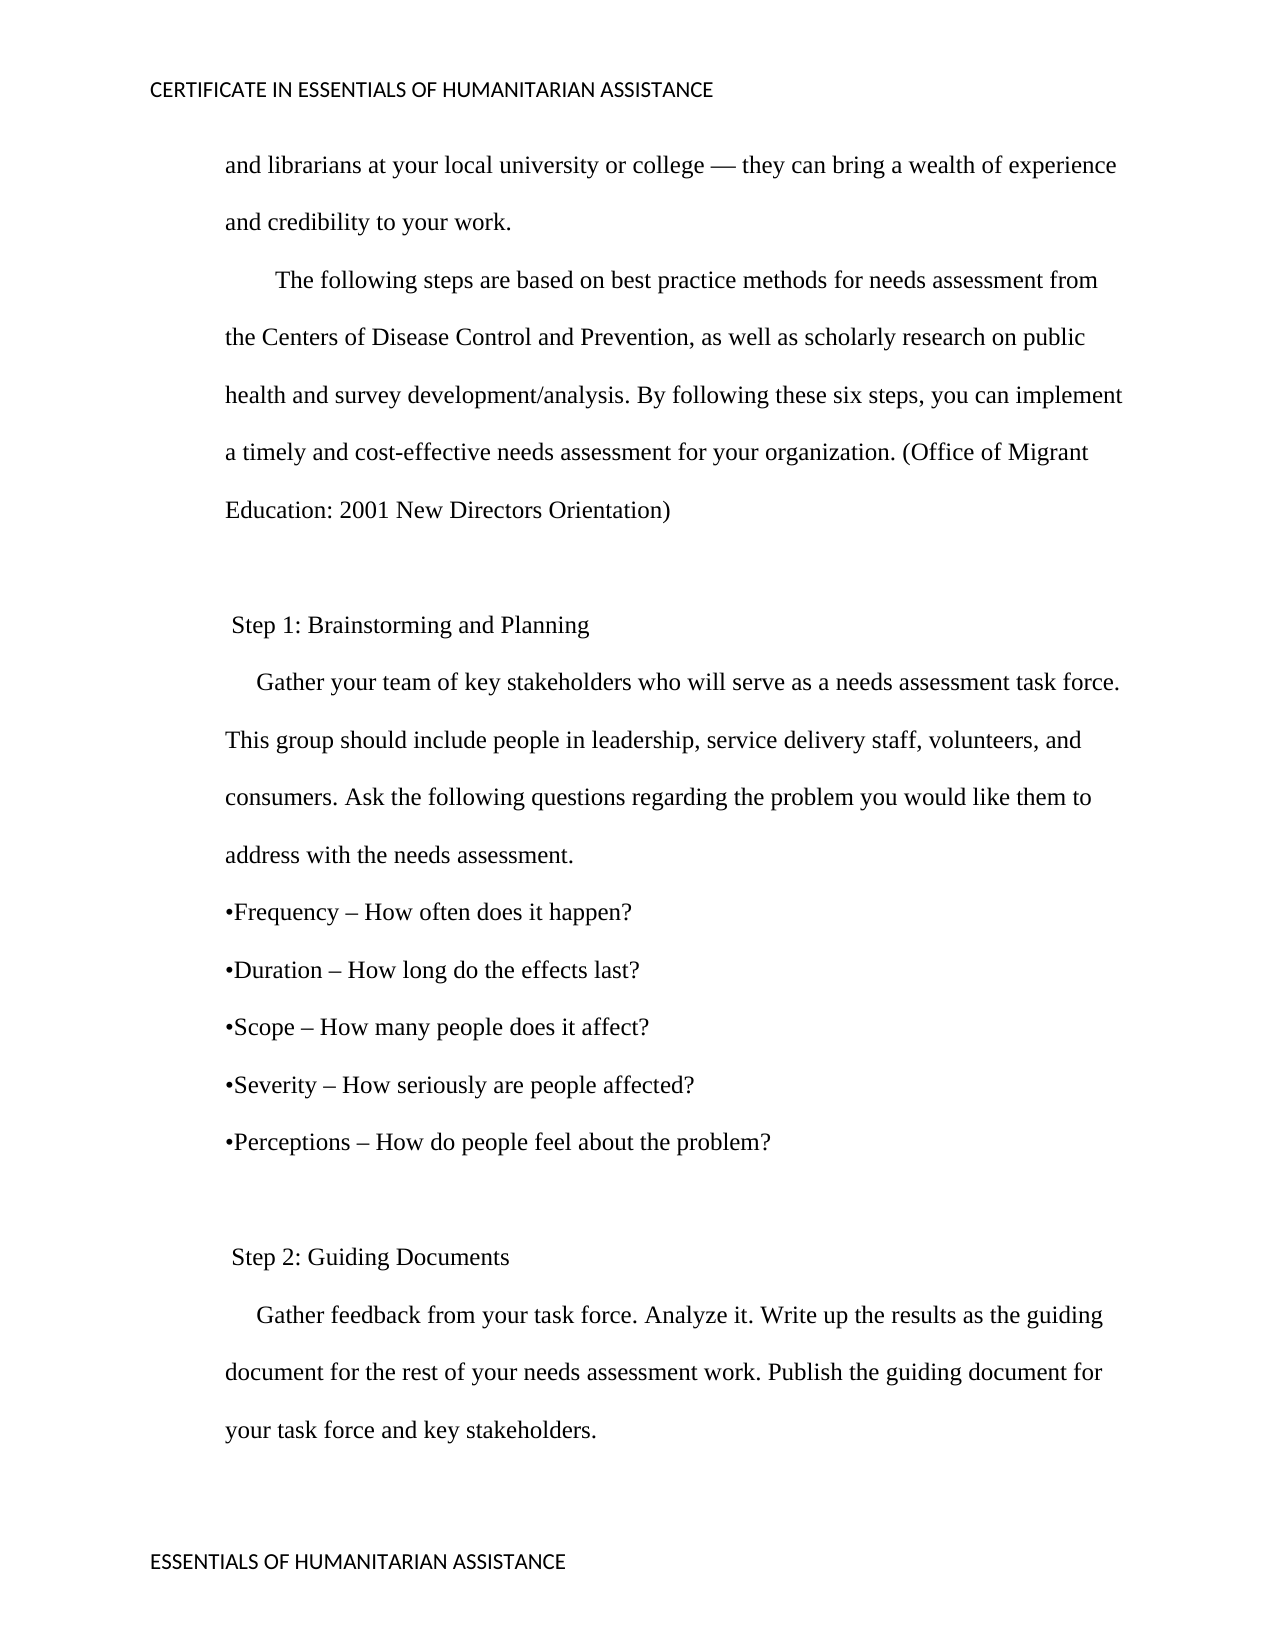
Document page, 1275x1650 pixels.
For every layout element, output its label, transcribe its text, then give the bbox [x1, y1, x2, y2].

list Step 1: Brainstorming and Planning [225, 610, 1125, 639]
list •Severity – How seriously are people affected? [225, 1070, 1125, 1099]
list Step 2: Guiding Documents [225, 1242, 1125, 1271]
list •Perceptions – How do people feel about the problem? [225, 1127, 1125, 1156]
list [225, 150, 1125, 236]
list The following steps are based on best practice methods for needs assessment from the Centers of Disease Control and Prevention, as well as scholarly research on public health and survey development/analysis. By following these six steps, you can implement a timely and cost-effective needs assessment for your organization. (Office of Migrant Education: 2001 New Directors Orientation) [225, 265, 1125, 524]
list •Scope – How many people does it affect? [225, 1012, 1125, 1041]
list Gather feedback from your task force. Analyze it. Write up the results as the guiding document for the rest of your needs assessment work. Publish the guiding document for your task force and key stakeholders. [225, 1300, 1125, 1444]
list •Duration – How long do the effects last? [225, 955, 1125, 984]
list •Frequency – How often does it happen? [225, 897, 1125, 926]
list Gather your team of key stakeholders who will serve as a needs assessment task force. This group should include people in leadership, service delivery staff, volunteers, and consumers. Ask the following questions regarding the problem you would like them to address with the needs assessment. [225, 667, 1125, 869]
